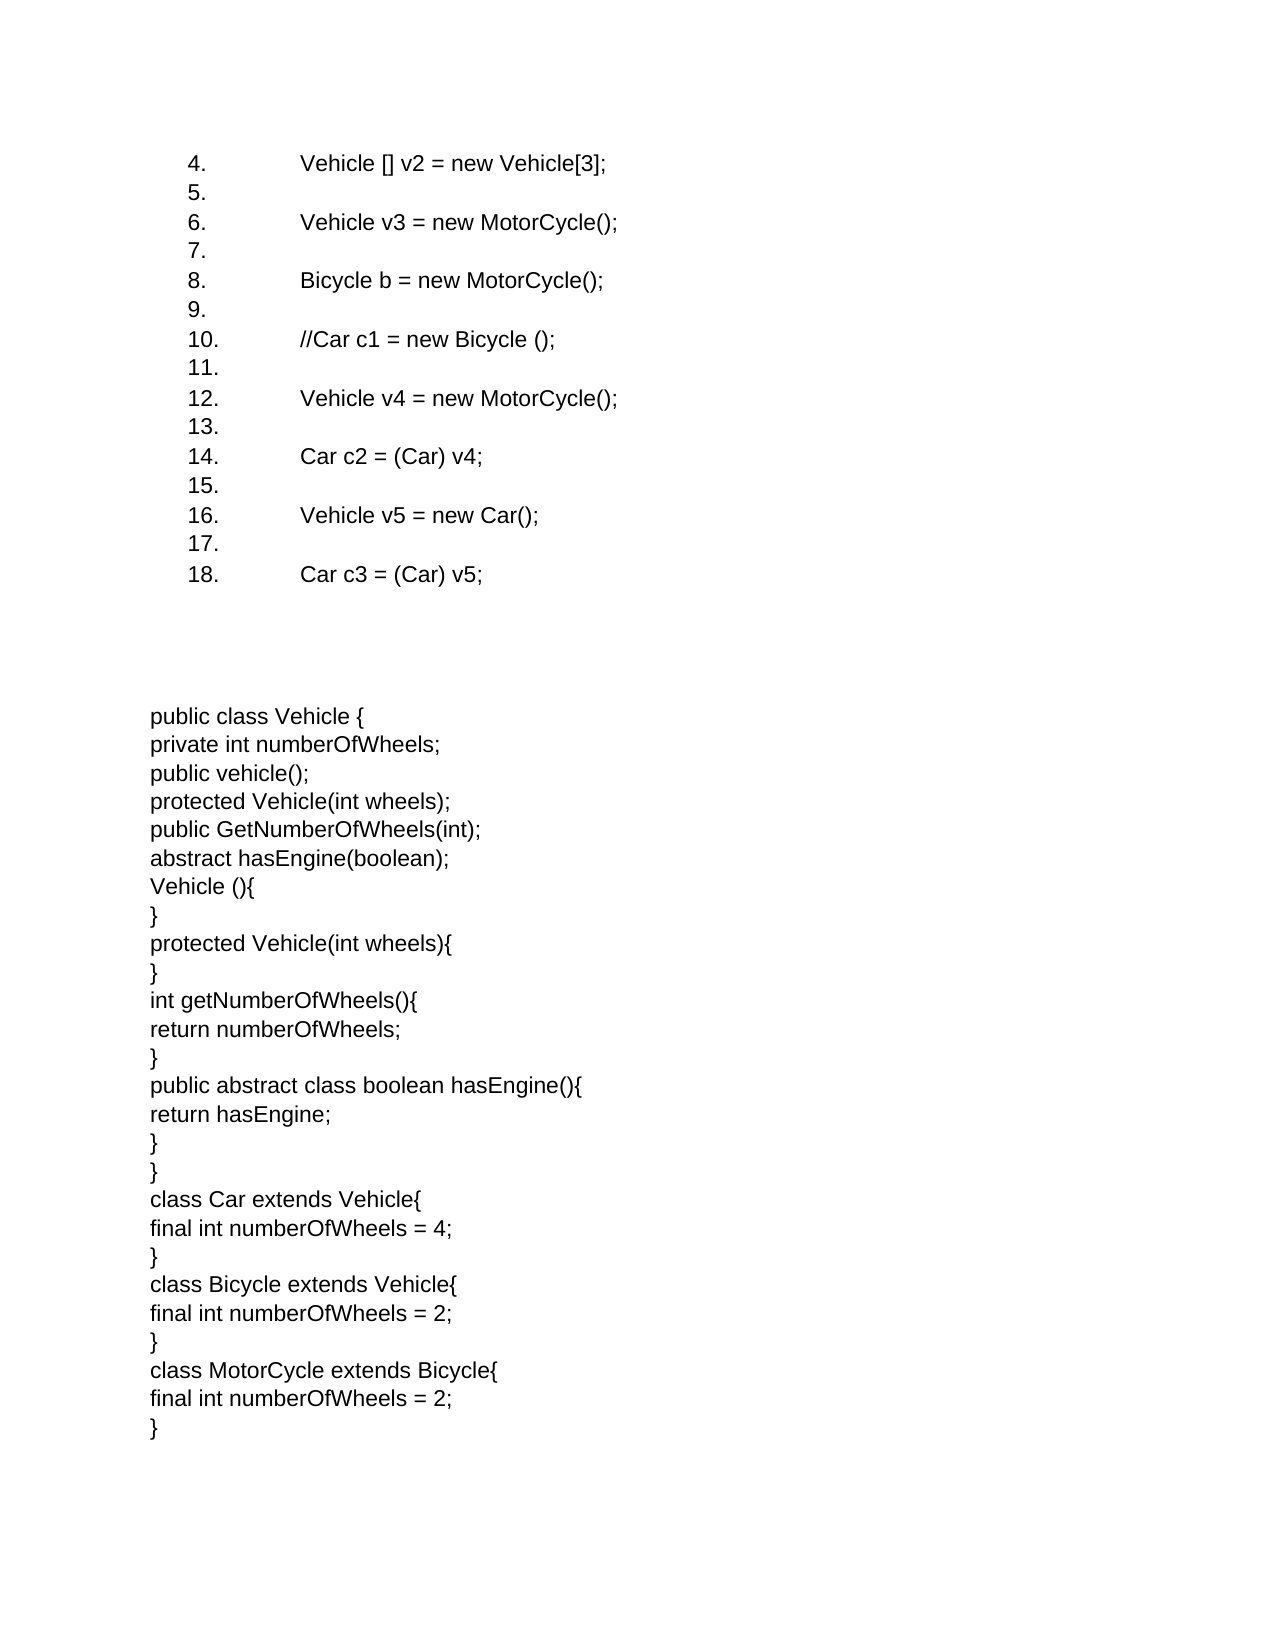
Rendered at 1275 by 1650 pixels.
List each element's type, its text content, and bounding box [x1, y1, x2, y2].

text protected Vehicle(int wheels){ [150, 930, 1125, 957]
text public GetNumberOfWheels(int); [150, 816, 1125, 843]
text class MotorCycle extends Bicycle{ [150, 1357, 1125, 1383]
text } [150, 1243, 1125, 1269]
text return numberOfWheels; [150, 1016, 1125, 1042]
text } [150, 1328, 1125, 1355]
list //Car c1 = new Bicycle (); [187, 326, 1125, 352]
list Car c2 = (Car) v4; [187, 443, 1125, 469]
text final int numberOfWheels = 4; [150, 1214, 1125, 1241]
text } [150, 1158, 1125, 1184]
list Bicycle b = new MotorCycle(); [187, 267, 1125, 294]
text } [150, 959, 1125, 985]
text } [150, 1044, 1125, 1070]
text final int numberOfWheels = 2; [150, 1300, 1125, 1326]
text } [150, 1129, 1125, 1156]
text return hasEngine; [150, 1101, 1125, 1127]
text public vehicle(); [150, 759, 1125, 786]
text } [150, 902, 1125, 928]
list Vehicle [] v2 = new Vehicle[3]; [187, 150, 1125, 176]
text int getNumberOfWheels(){ [150, 987, 1125, 1013]
text public class Vehicle { [150, 703, 1125, 729]
text private int numberOfWheels; [150, 731, 1125, 757]
text class Bicycle extends Vehicle{ [150, 1271, 1125, 1298]
list Vehicle v5 = new Car(); [187, 502, 1125, 528]
text Vehicle (){ [150, 873, 1125, 900]
text final int numberOfWheels = 2; [150, 1385, 1125, 1412]
text class Car extends Vehicle{ [150, 1186, 1125, 1212]
text abstract hasEngine(boolean); [150, 845, 1125, 871]
list Vehicle v4 = new MotorCycle(); [187, 384, 1125, 411]
text protected Vehicle(int wheels); [150, 788, 1125, 814]
text } [150, 1414, 1125, 1440]
list Vehicle v3 = new MotorCycle(); [187, 209, 1125, 235]
text public abstract class boolean hasEngine(){ [150, 1072, 1125, 1099]
list Car c3 = (Car) v5; [187, 561, 1125, 587]
